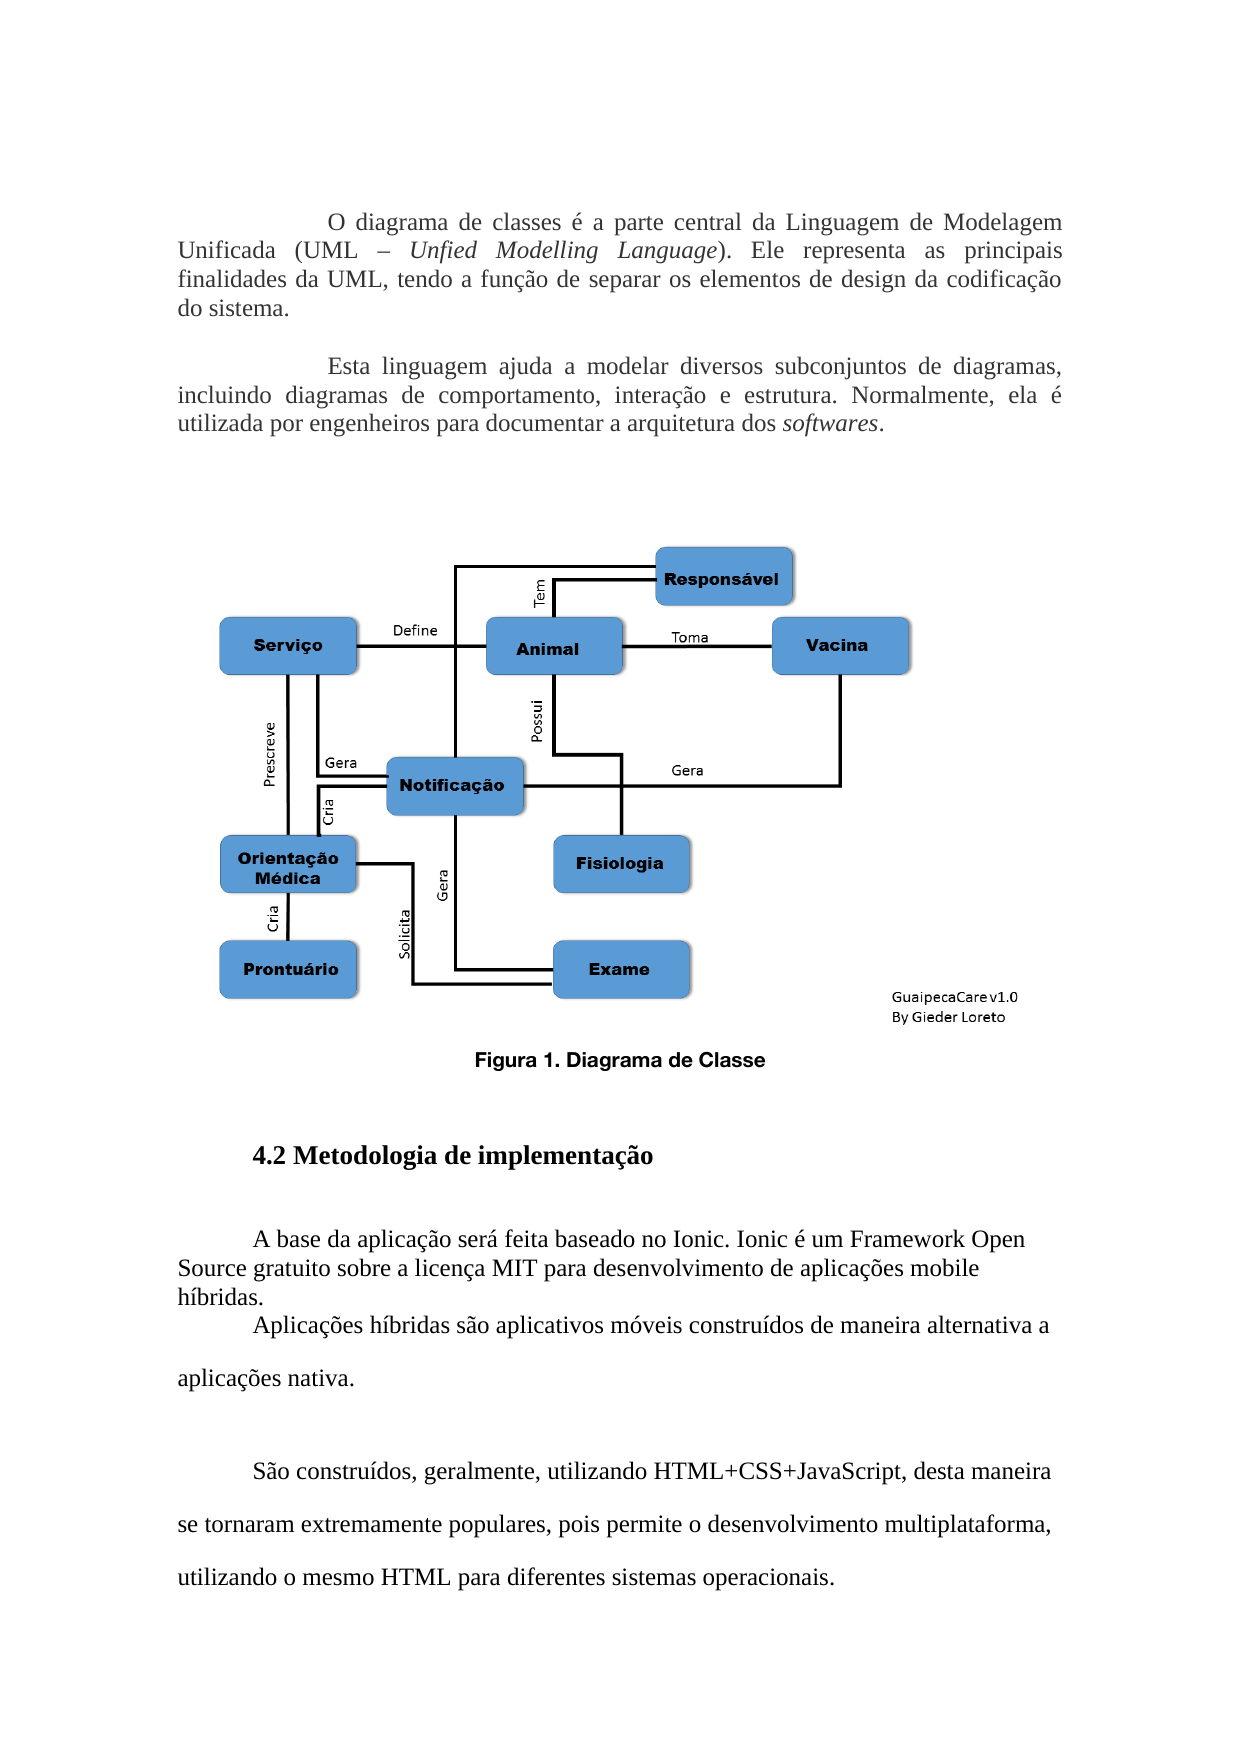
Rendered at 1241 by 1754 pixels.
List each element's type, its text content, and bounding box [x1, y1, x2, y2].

text Aplicações híbridas são aplicativos móveis construídos de maneira alternativa a aplicações nativa. [177, 1310, 1063, 1392]
subtitle 4.2 Metodologia de implementação [177, 1139, 1063, 1170]
text São construídos, geralmente, utilizando HTML+CSS+JavaScript, desta maneira se tornaram extremamente populares, pois permite o desenvolvimento multiplataforma, utilizando o mesmo HTML para diferentes sistemas operacionais. [177, 1456, 1063, 1591]
text Figura 1. Diagrama de Classe [224, 1047, 1016, 1073]
text A base da aplicação será feita baseado no Ionic. Ionic é um Framework Open Source gratuito sobre a licença MIT para desenvolvimento de aplicações mobile híbridas. [177, 1224, 1063, 1310]
picture [177, 536, 1064, 1035]
list O diagrama de classes é a parte central da Linguagem de Modelagem Unificada (UML – Unfied Modelling Language). Ele representa as principais finalidades da UML, tendo a função de separar os elementos de design da codificação do sistema. [177, 207, 1063, 322]
list Esta linguagem ajuda a modelar diversos subconjuntos de diagramas, incluindo diagramas de comportamento, interação e estrutura. Normalmente, ela é utilizada por engenheiros para documentar a arquitetura dos softwares. [177, 351, 1063, 437]
